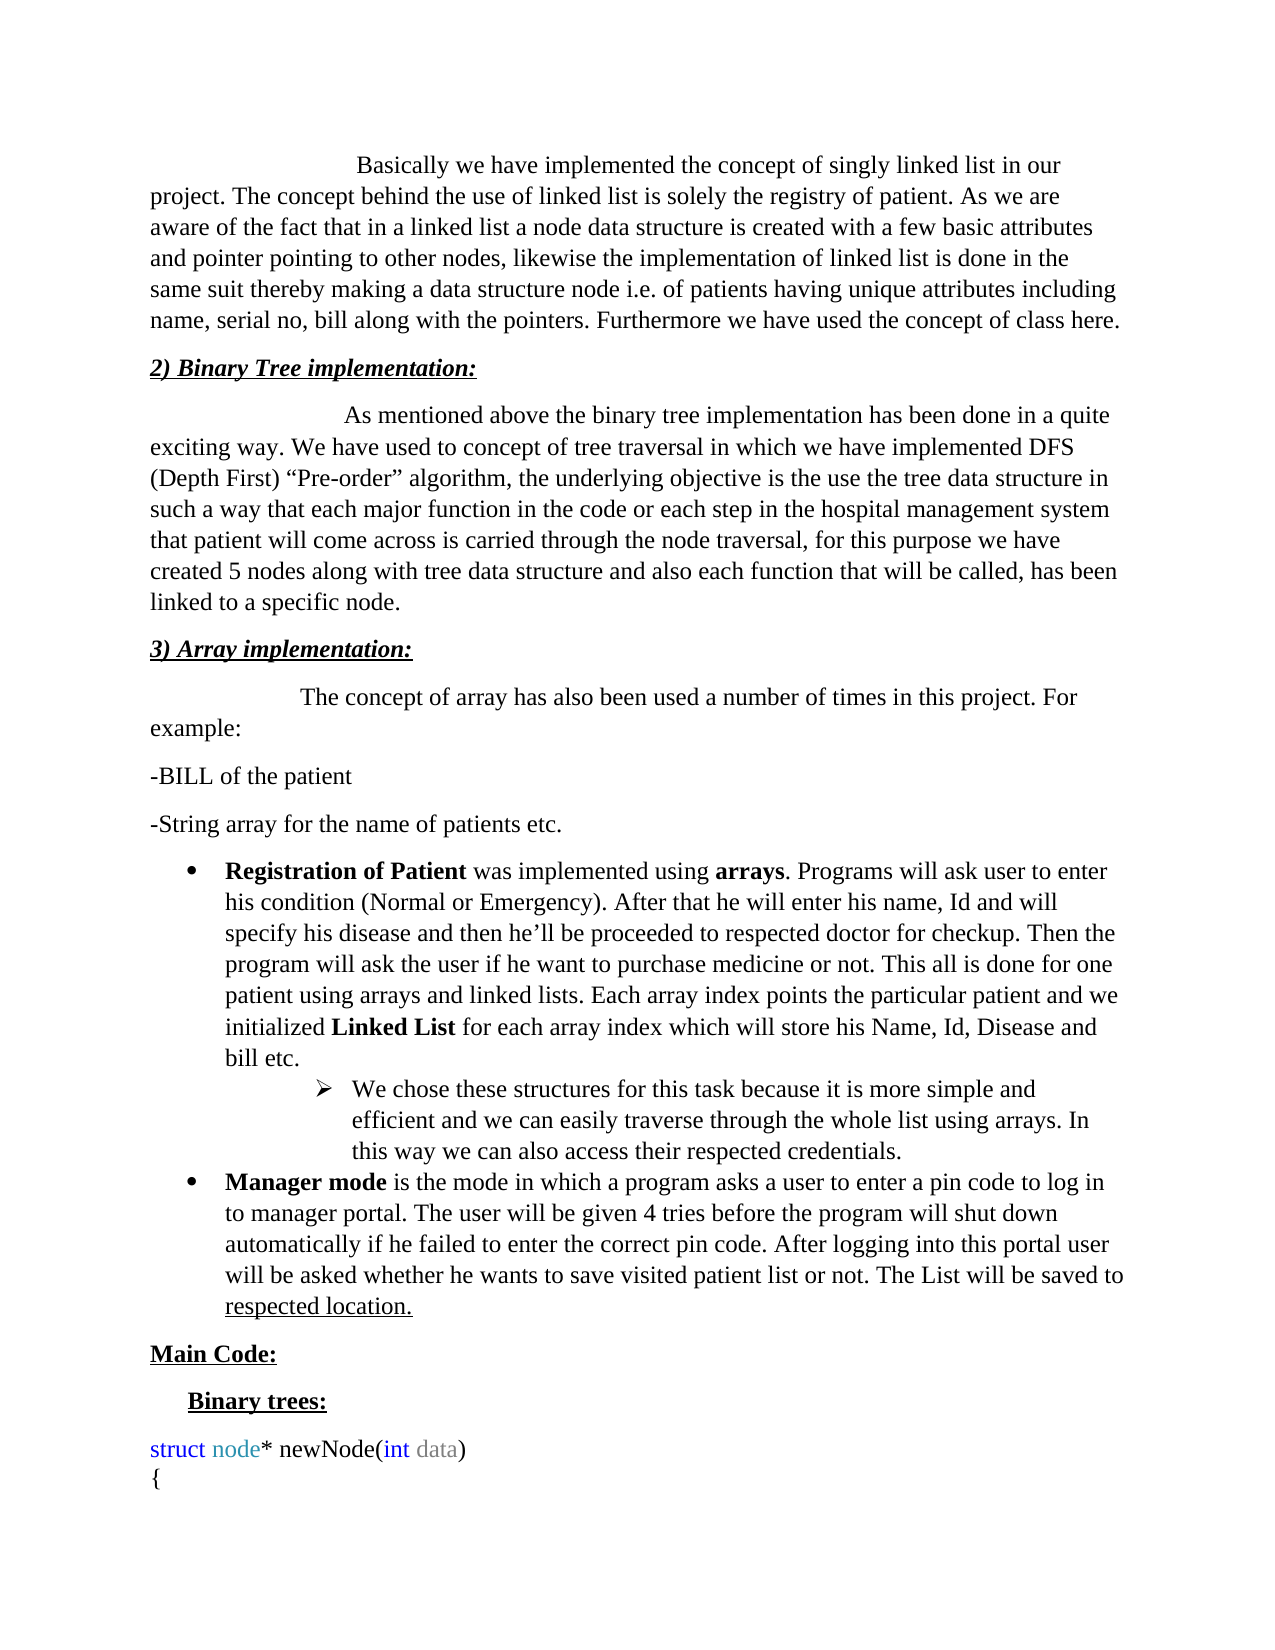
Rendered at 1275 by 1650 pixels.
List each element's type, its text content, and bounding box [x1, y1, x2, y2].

text Basically we have implemented the concept of singly linked list in our project. The concept behind the use of linked list is solely the registry of patient. As we are aware of the fact that in a linked list a node data structure is created with a few basic attributes and pointer pointing to other nodes, likewise the implementation of linked list is done in the same suit thereby making a data structure node i.e. of patients having unique attributes including name, serial no, bill along with the pointers. Furthermore we have used the concept of class here. [150, 150, 1125, 334]
text As mentioned above the binary tree implementation has been done in a quite exciting way. We have used to concept of tree traversal in which we have implemented DFS (Depth First) “Pre-order” algorithm, the underlying objective is the use the tree data structure in such a way that each major function in the code or each step in the hospital management system that patient will come across is carried through the node traversal, for this purpose we have created 5 nodes along with tree data structure and also each function that will be called, has been linked to a specific node. [150, 401, 1125, 616]
list Registration of Patient was implemented using arrays. Programs will ask user to enter his condition (Normal or Emergency). After that he will enter his name, Id and will specify his disease and then he’ll be proceeded to respected doctor for checkup. Then the program will ask the user if he want to purchase medicine or not. This all is done for one patient using arrays and linked lists. Each array index points the particular patient and we initialized Linked List for each array index which will store his Name, Id, Disease and bill etc. [187, 856, 1125, 1071]
list We chose these structures for this task because it is more simple and efficient and we can easily traverse through the whole list using arrays. In this way we can also access their respected credentials. [314, 1074, 1125, 1164]
text struct node* newNode(int data) [150, 1434, 1125, 1463]
text { [150, 1463, 1125, 1492]
text 3) Array implementation: [150, 634, 1125, 663]
text -String array for the name of patients etc. [150, 809, 1125, 837]
text -BILL of the patient [150, 761, 1125, 790]
text 2) Binary Tree implementation: [150, 353, 1125, 382]
text Binary trees: [187, 1386, 1125, 1415]
text Main Code: [150, 1339, 1125, 1367]
text The concept of array has also been used a number of times in this project. For example: [150, 682, 1125, 742]
list Manager mode is the mode in which a program asks a user to enter a pin code to log in to manager portal. The user will be given 4 tries before the program will shut down automatically if he failed to enter the correct pin code. After logging into this portal user will be asked whether he wants to save visited patient list or not. The List will be saved to respected location. [187, 1167, 1125, 1320]
